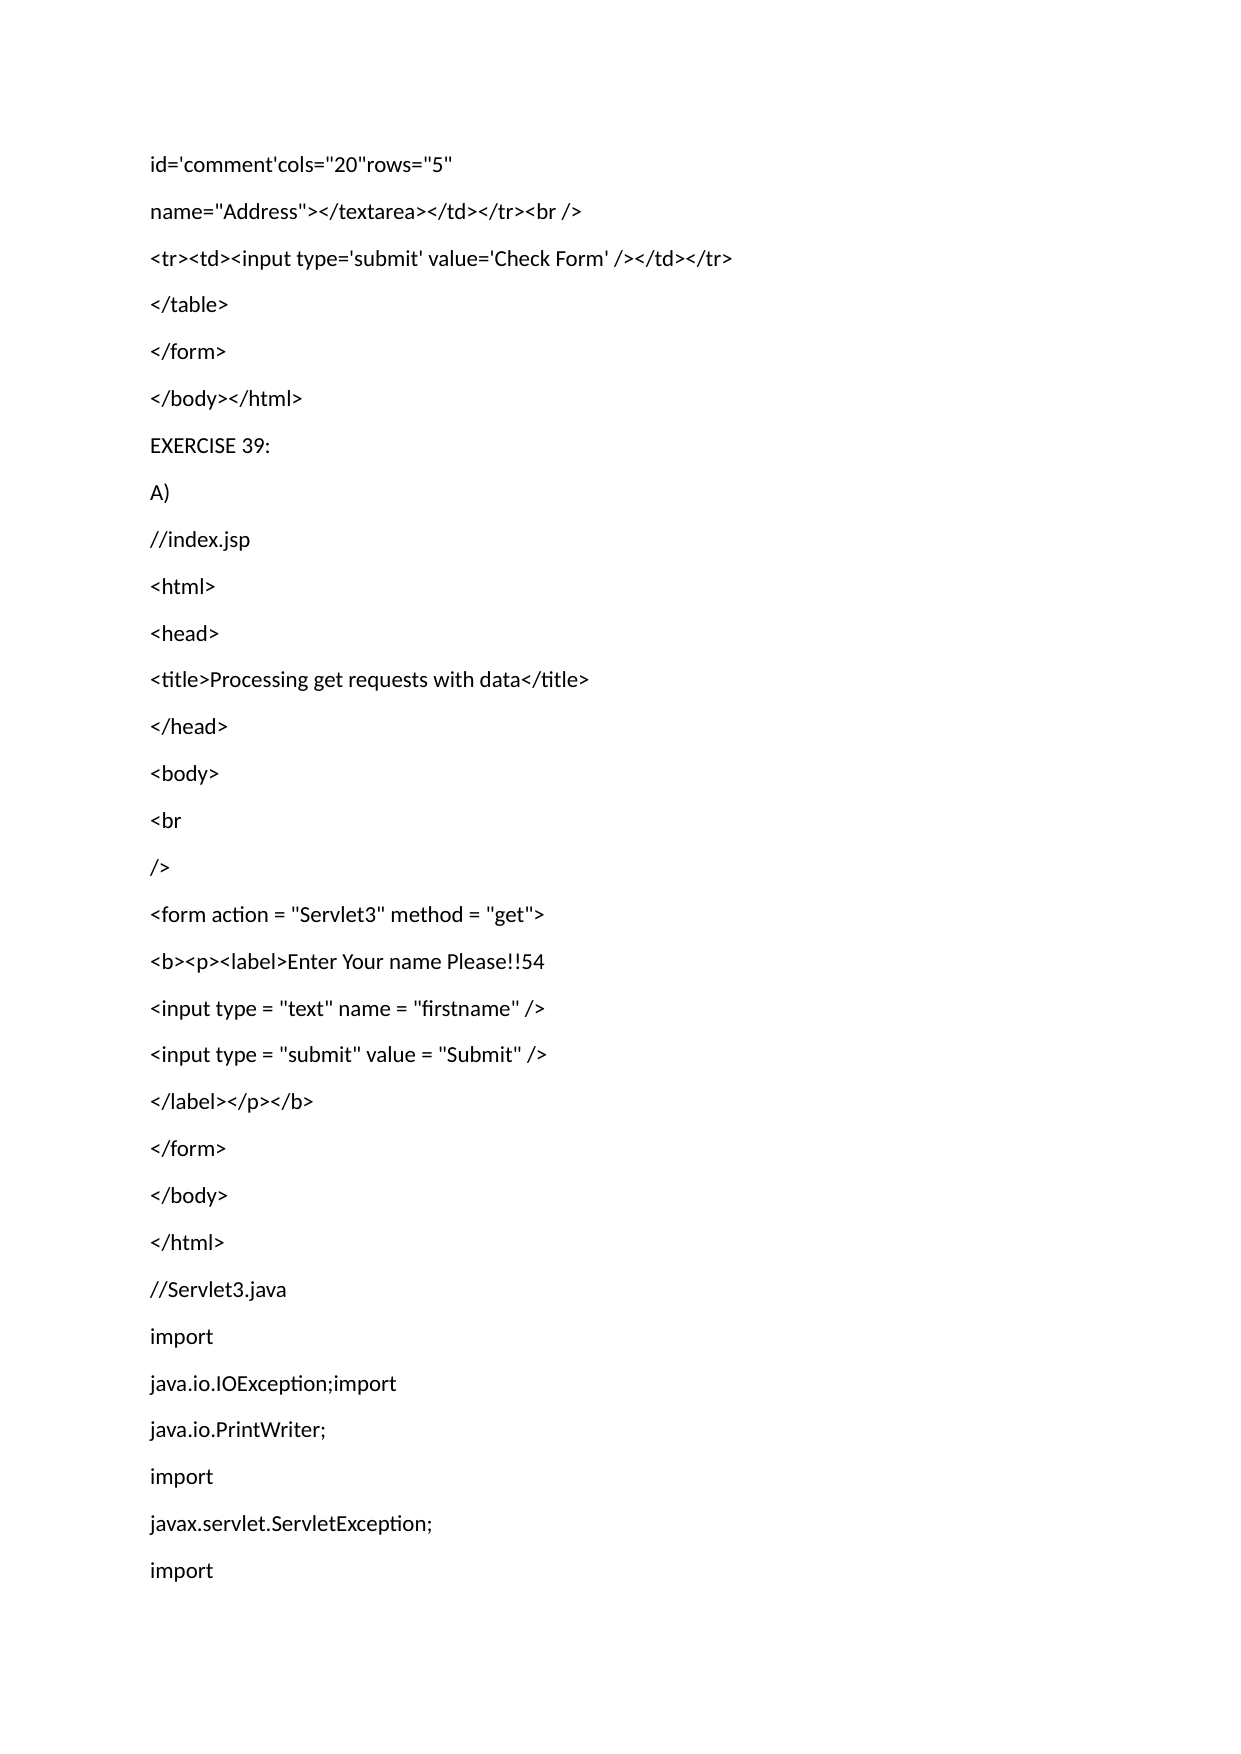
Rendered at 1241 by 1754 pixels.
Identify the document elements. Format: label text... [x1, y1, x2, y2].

text <form action = "Servlet3" method = "get"> [150, 900, 1090, 928]
text <input type = "submit" value = "Submit" /> [150, 1041, 1090, 1069]
text java.io.IOException;import [150, 1369, 1090, 1397]
text </html> [150, 1228, 1090, 1256]
text </body> [150, 1181, 1090, 1209]
text <head> [150, 619, 1090, 647]
text </form> [150, 337, 1090, 366]
text </head> [150, 712, 1090, 741]
text /> [150, 853, 1090, 881]
text java.io.PrintWriter; [150, 1416, 1090, 1444]
text <input type = "text" name = "firstname" /> [150, 994, 1090, 1022]
text import [150, 1462, 1090, 1491]
text //Servlet3.java [150, 1275, 1090, 1303]
text javax.servlet.ServletException; [150, 1509, 1090, 1537]
text <b><p><label>Enter Your name Please!!54 [150, 947, 1090, 975]
text </label></p></b> [150, 1087, 1090, 1116]
text </table> [150, 291, 1090, 319]
text <body> [150, 759, 1090, 787]
text name="Address"></textarea></td></tr><br /> [150, 197, 1090, 225]
text </body></html> [150, 384, 1090, 412]
text <br [150, 806, 1090, 834]
text <tr><td><input type='submit' value='Check Form' /></td></tr> [150, 244, 1090, 272]
text import [150, 1556, 1090, 1584]
text </form> [150, 1134, 1090, 1162]
text <title>Processing get requests with data</title> [150, 666, 1090, 694]
text id='comment'cols="20"rows="5" [150, 150, 1090, 178]
text A) [150, 478, 1090, 506]
text EXERCISE 39: [150, 431, 1090, 459]
text //index.jsp [150, 525, 1090, 553]
text import [150, 1322, 1090, 1350]
text <html> [150, 572, 1090, 600]
